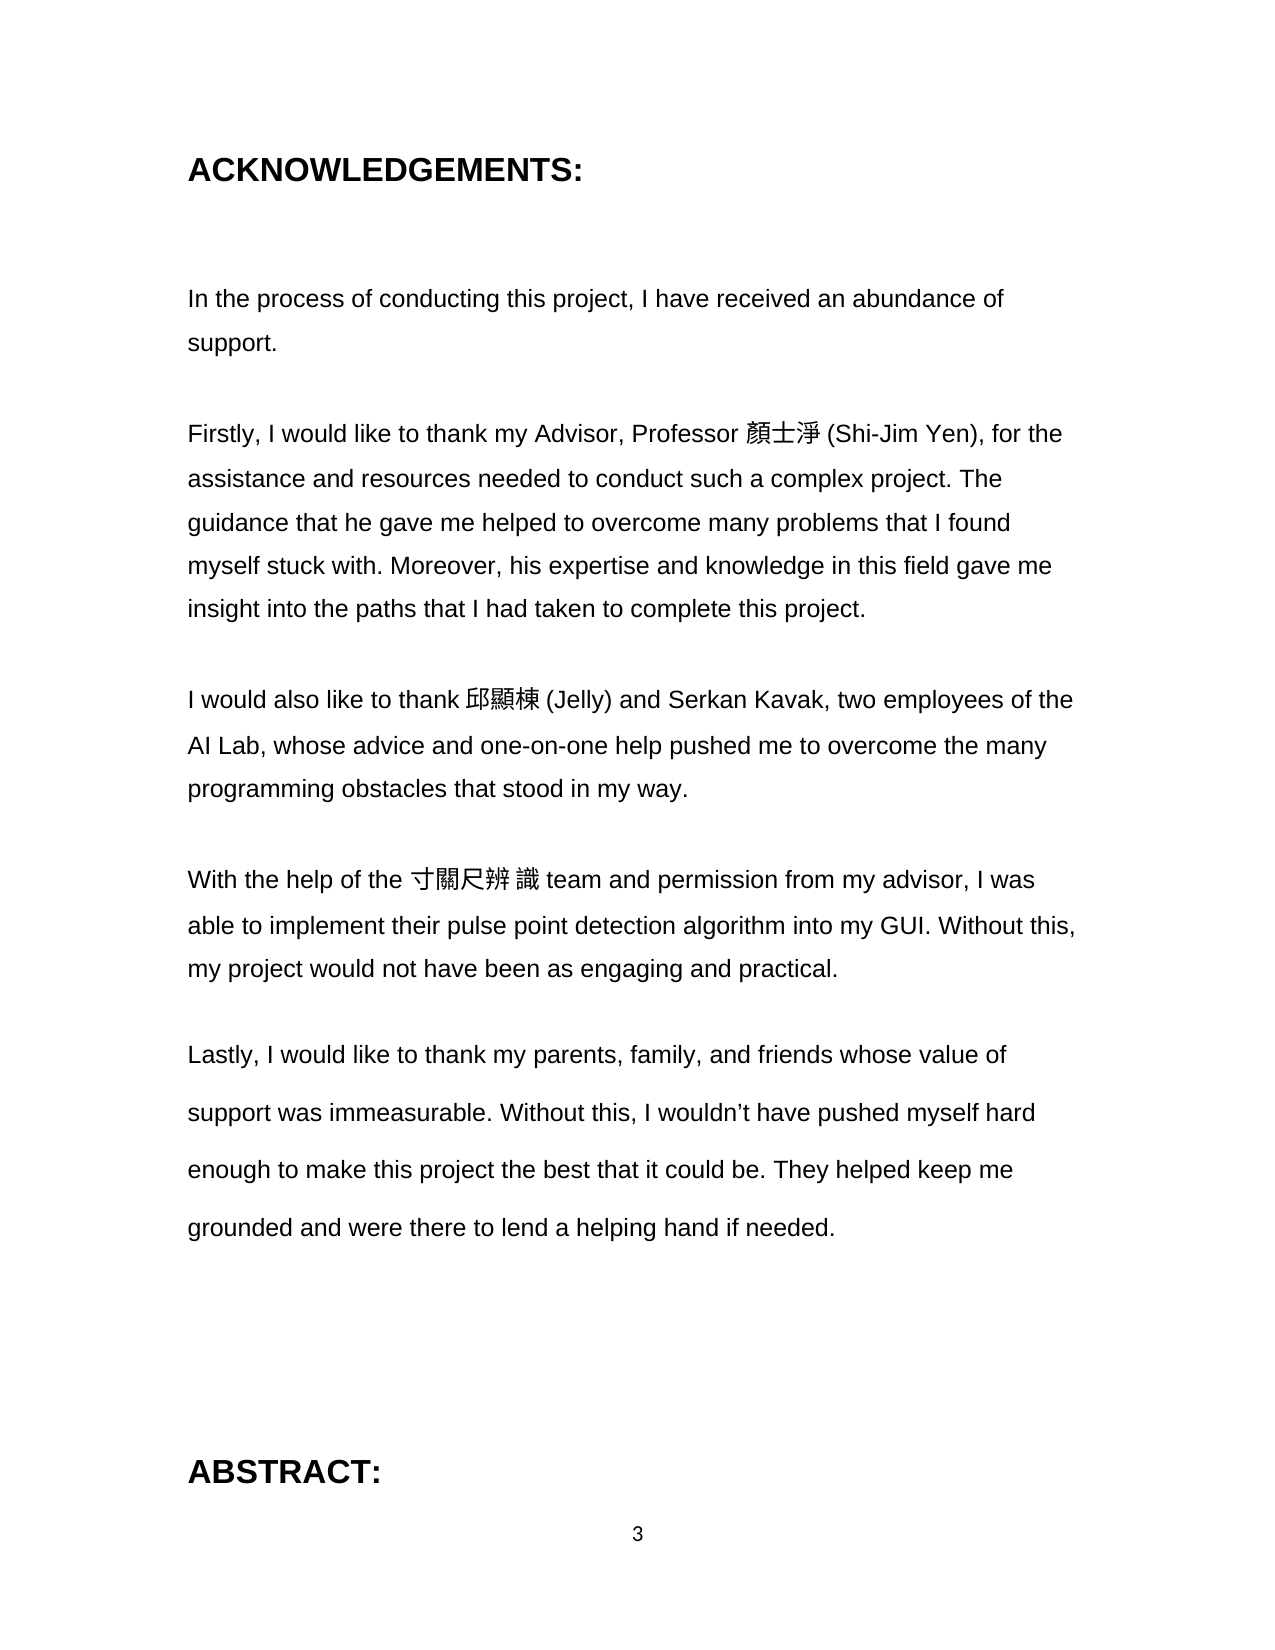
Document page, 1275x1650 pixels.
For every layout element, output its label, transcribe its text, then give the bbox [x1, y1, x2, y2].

text ABSTRACT: [187, 1452, 1087, 1491]
text ACKNOWLEDGEMENTS: [187, 150, 1087, 188]
text With the help of the ⼨關尺辨 識 team and permission from my advisor, I was able to implement their pulse point detection algorithm into my GUI. Without this, my project would not have been as engaging and practical. [187, 860, 1087, 982]
text I would also like to thank邱顯棟 (Jelly) and Serkan Kavak, two employees of the AI Lab, whose advice and one-on-one help pushed me to overcome the many programming obstacles that stood in my way. [187, 680, 1087, 802]
text Firstly, I would like to thank my Advisor, Professor 顏士淨 (Shi-Jim Yen), for the assistance and resources needed to conduct such a complex project. The guidance that he gave me helped to overcome many problems that I found myself stuck with. Moreover, his expertise and knowledge in this field gave me insight into the paths that I had taken to complete this project. [187, 414, 1087, 622]
text Lastly, I would like to thank my parents, family, and friends whose value of support was immeasurable. Without this, I wouldn’t have pushed myself hard enough to make this project the best that it could be. They helped keep me grounded and were there to lend a helping hand if needed. [187, 1040, 1087, 1241]
text In the process of conducting this project, I have received an abundance of support. [187, 284, 1087, 356]
